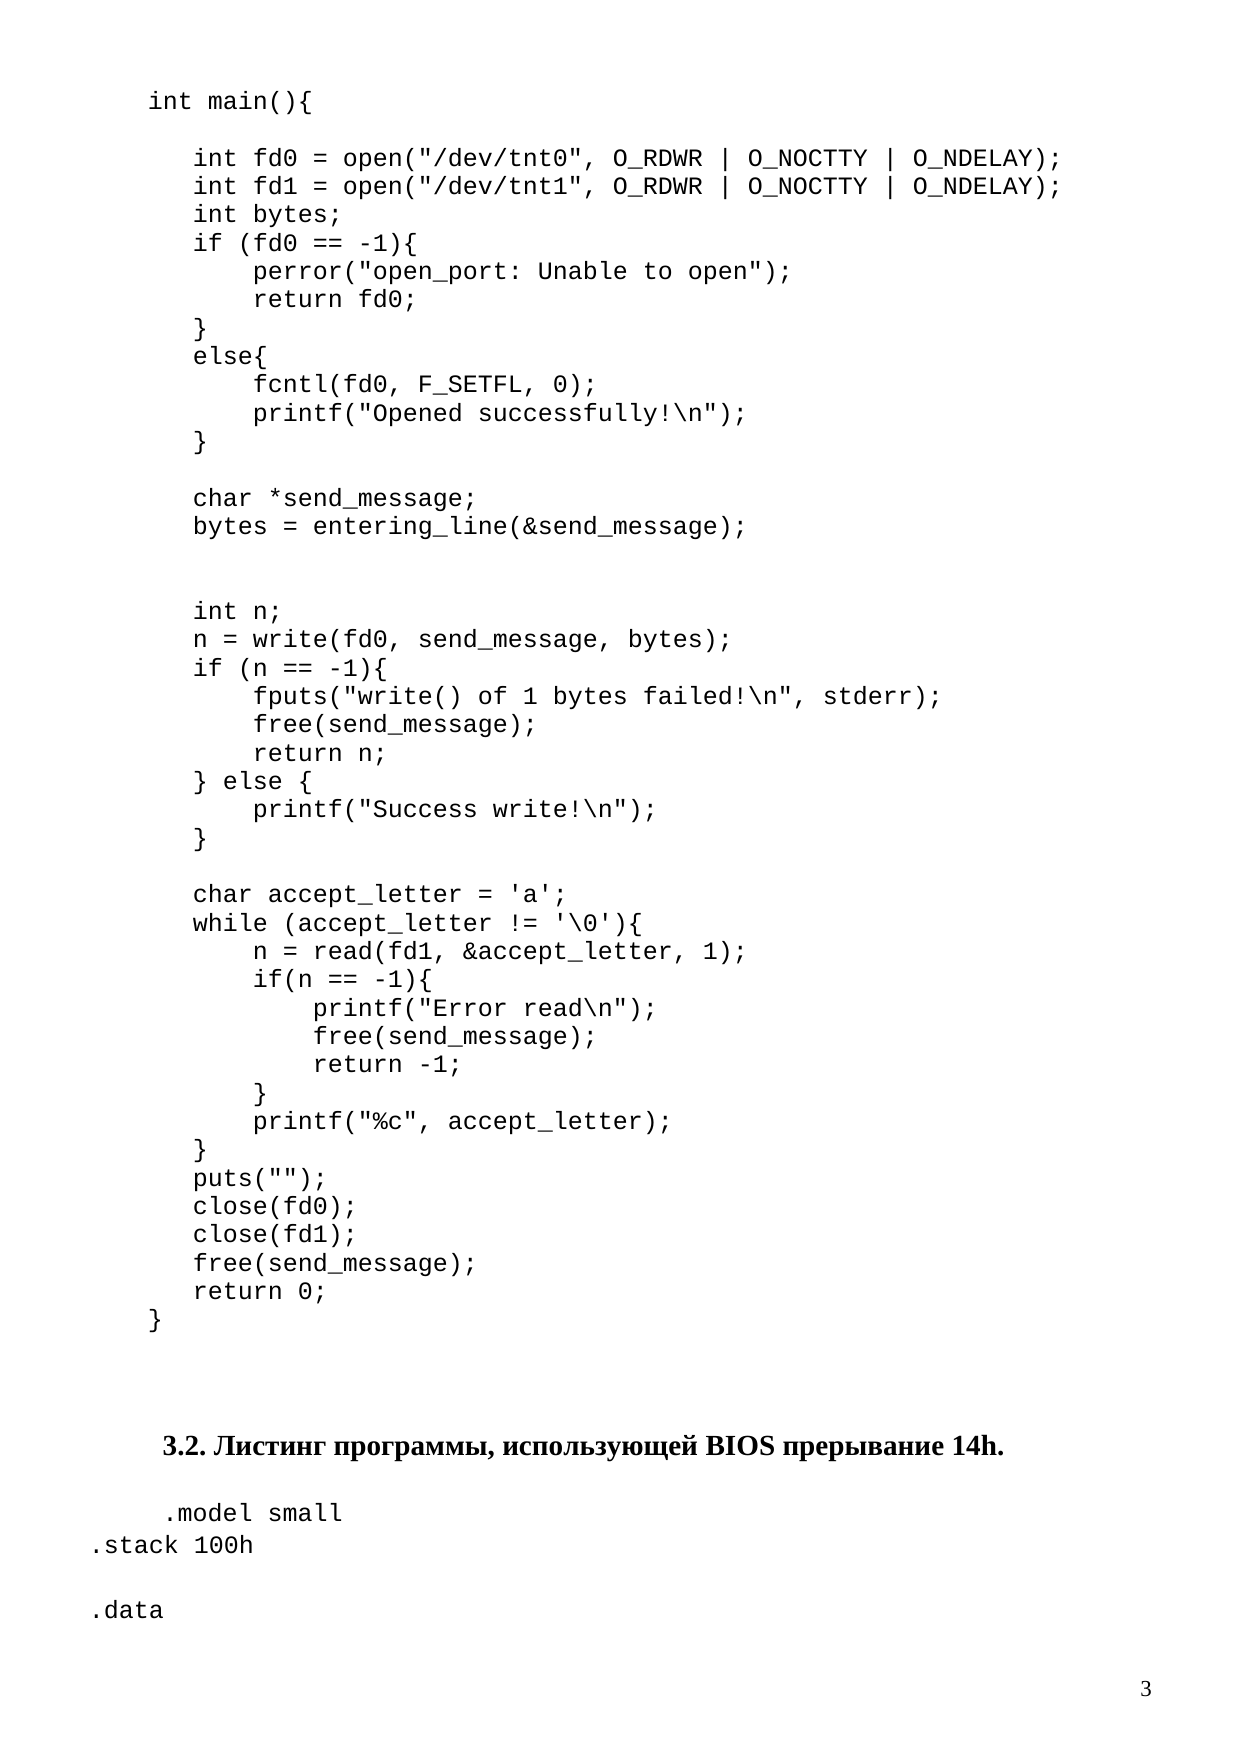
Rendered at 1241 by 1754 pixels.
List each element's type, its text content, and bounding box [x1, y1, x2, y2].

title 3.2. Листинг программы, использующей BIOS прерывание 14h. [89, 1428, 1152, 1462]
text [89, 1501, 1152, 1659]
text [148, 89, 1152, 1390]
